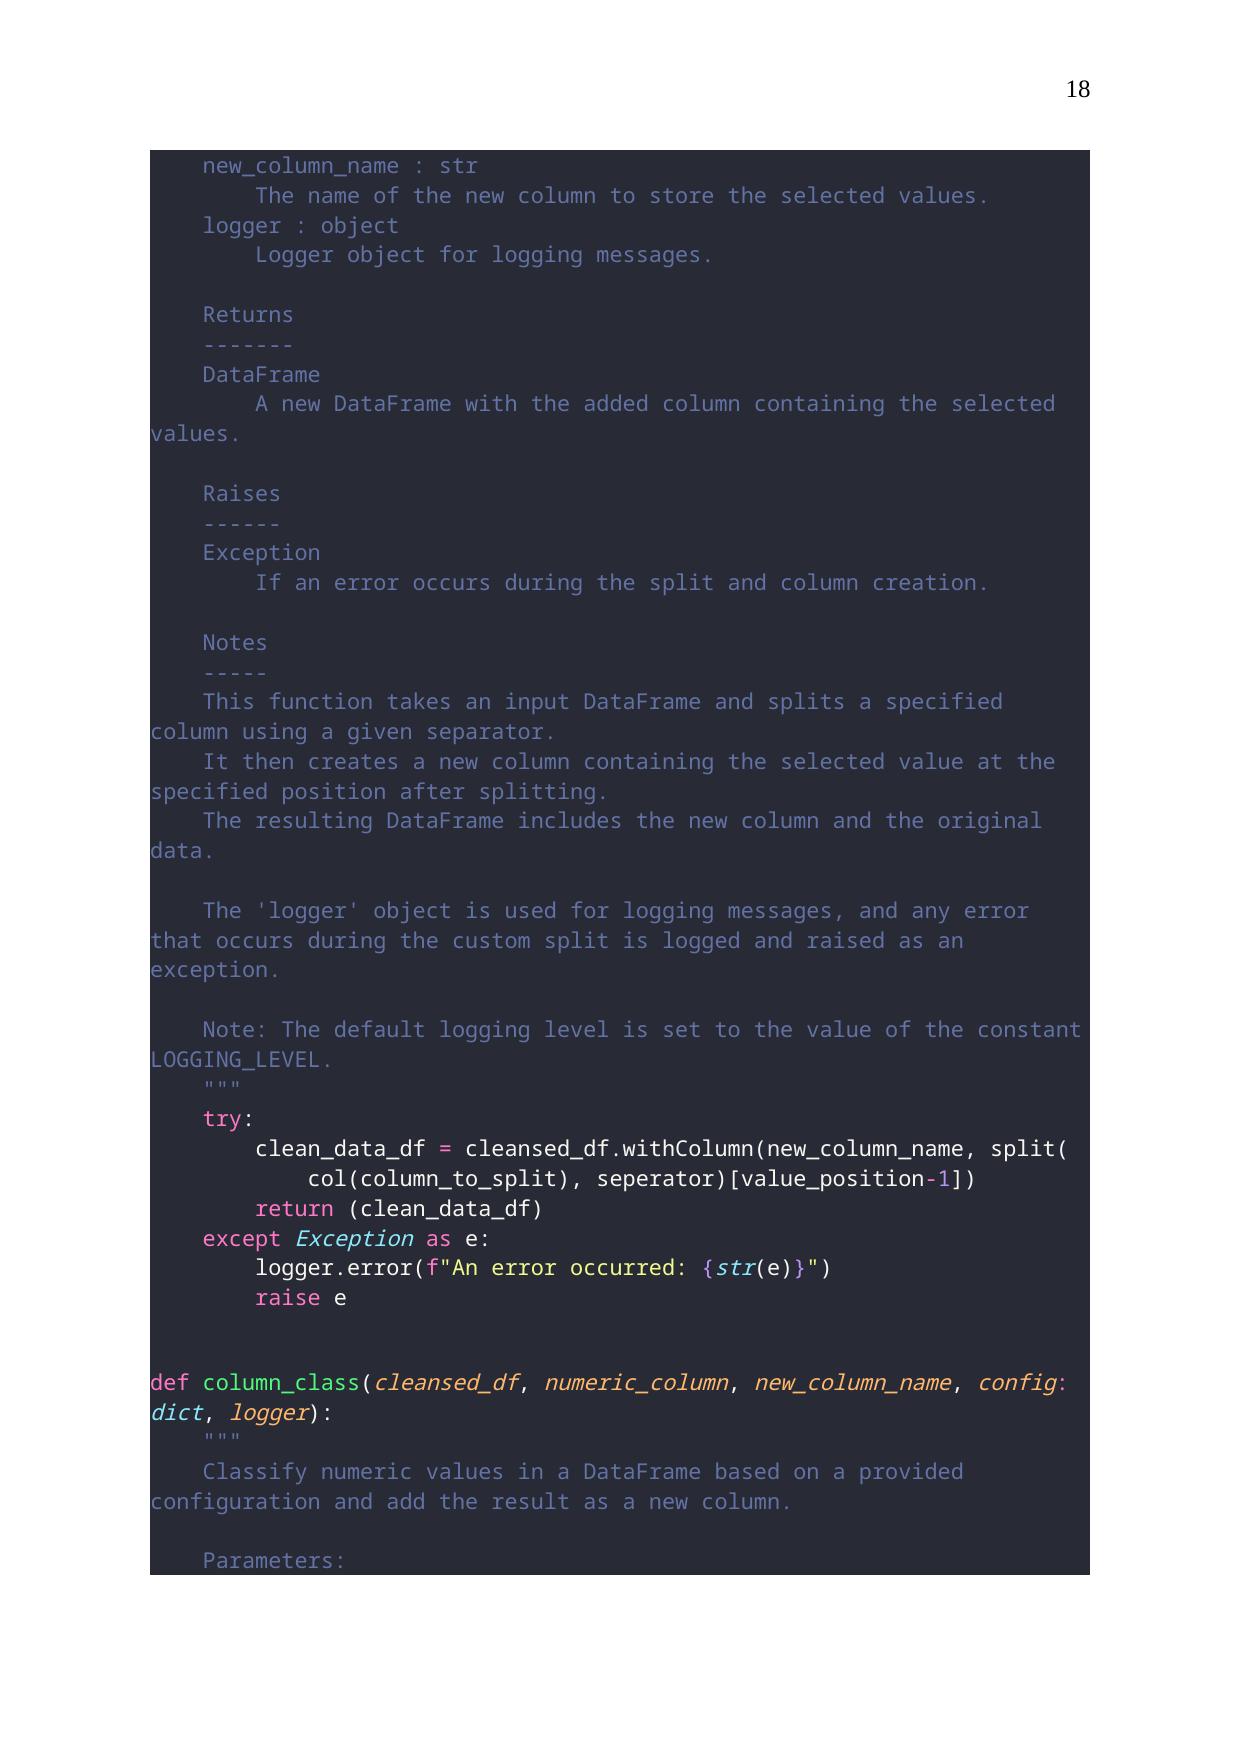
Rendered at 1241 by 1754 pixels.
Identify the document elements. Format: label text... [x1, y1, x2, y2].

text The resulting DataFrame includes the new column and the original data. [150, 805, 1090, 865]
text logger.error(f"An error occurred: {str(e)}") [150, 1252, 1090, 1282]
text Classify numeric values in a DataFrame based on a provided configuration and add the result as a new column. [150, 1456, 1090, 1516]
text except Exception as e: [150, 1222, 1090, 1252]
text """ [150, 1426, 1090, 1456]
text This function takes an input DataFrame and splits a specified column using a given separator. [150, 686, 1090, 746]
text Parameters: [150, 1545, 1090, 1575]
text logger : object [150, 209, 1090, 239]
text clean_data_df = cleansed_df.withColumn(new_column_name, split( [150, 1133, 1090, 1163]
text Note: The default logging level is set to the value of the constant LOGGING_LEVEL. [150, 1014, 1090, 1073]
text Raises [150, 478, 1090, 507]
text new_column_name : str [150, 150, 1090, 180]
text Exception [150, 537, 1090, 567]
text Notes [150, 627, 1090, 656]
text If an error occurs during the split and column creation. [150, 567, 1090, 597]
text return (clean_data_df) [150, 1193, 1090, 1222]
text ------ [150, 507, 1090, 537]
text Logger object for logging messages. [150, 239, 1090, 269]
text """ [150, 1073, 1090, 1103]
text Returns [150, 299, 1090, 329]
text ------- [150, 329, 1090, 358]
text col(column_to_split), seperator)[value_position-1]) [150, 1163, 1090, 1193]
text try: [150, 1103, 1090, 1133]
text The name of the new column to store the selected values. [150, 180, 1090, 209]
text raise e [150, 1282, 1090, 1312]
text The 'logger' object is used for logging messages, and any error that occurs during the custom split is logged and raised as an exception. [150, 895, 1090, 984]
text def column_class(cleansed_df, numeric_column, new_column_name, config: dict, logger): [150, 1367, 1090, 1426]
text A new DataFrame with the added column containing the selected values. [150, 388, 1090, 448]
text DataFrame [150, 358, 1090, 388]
text It then creates a new column containing the selected value at the specified position after splitting. [150, 746, 1090, 805]
text ----- [150, 656, 1090, 686]
